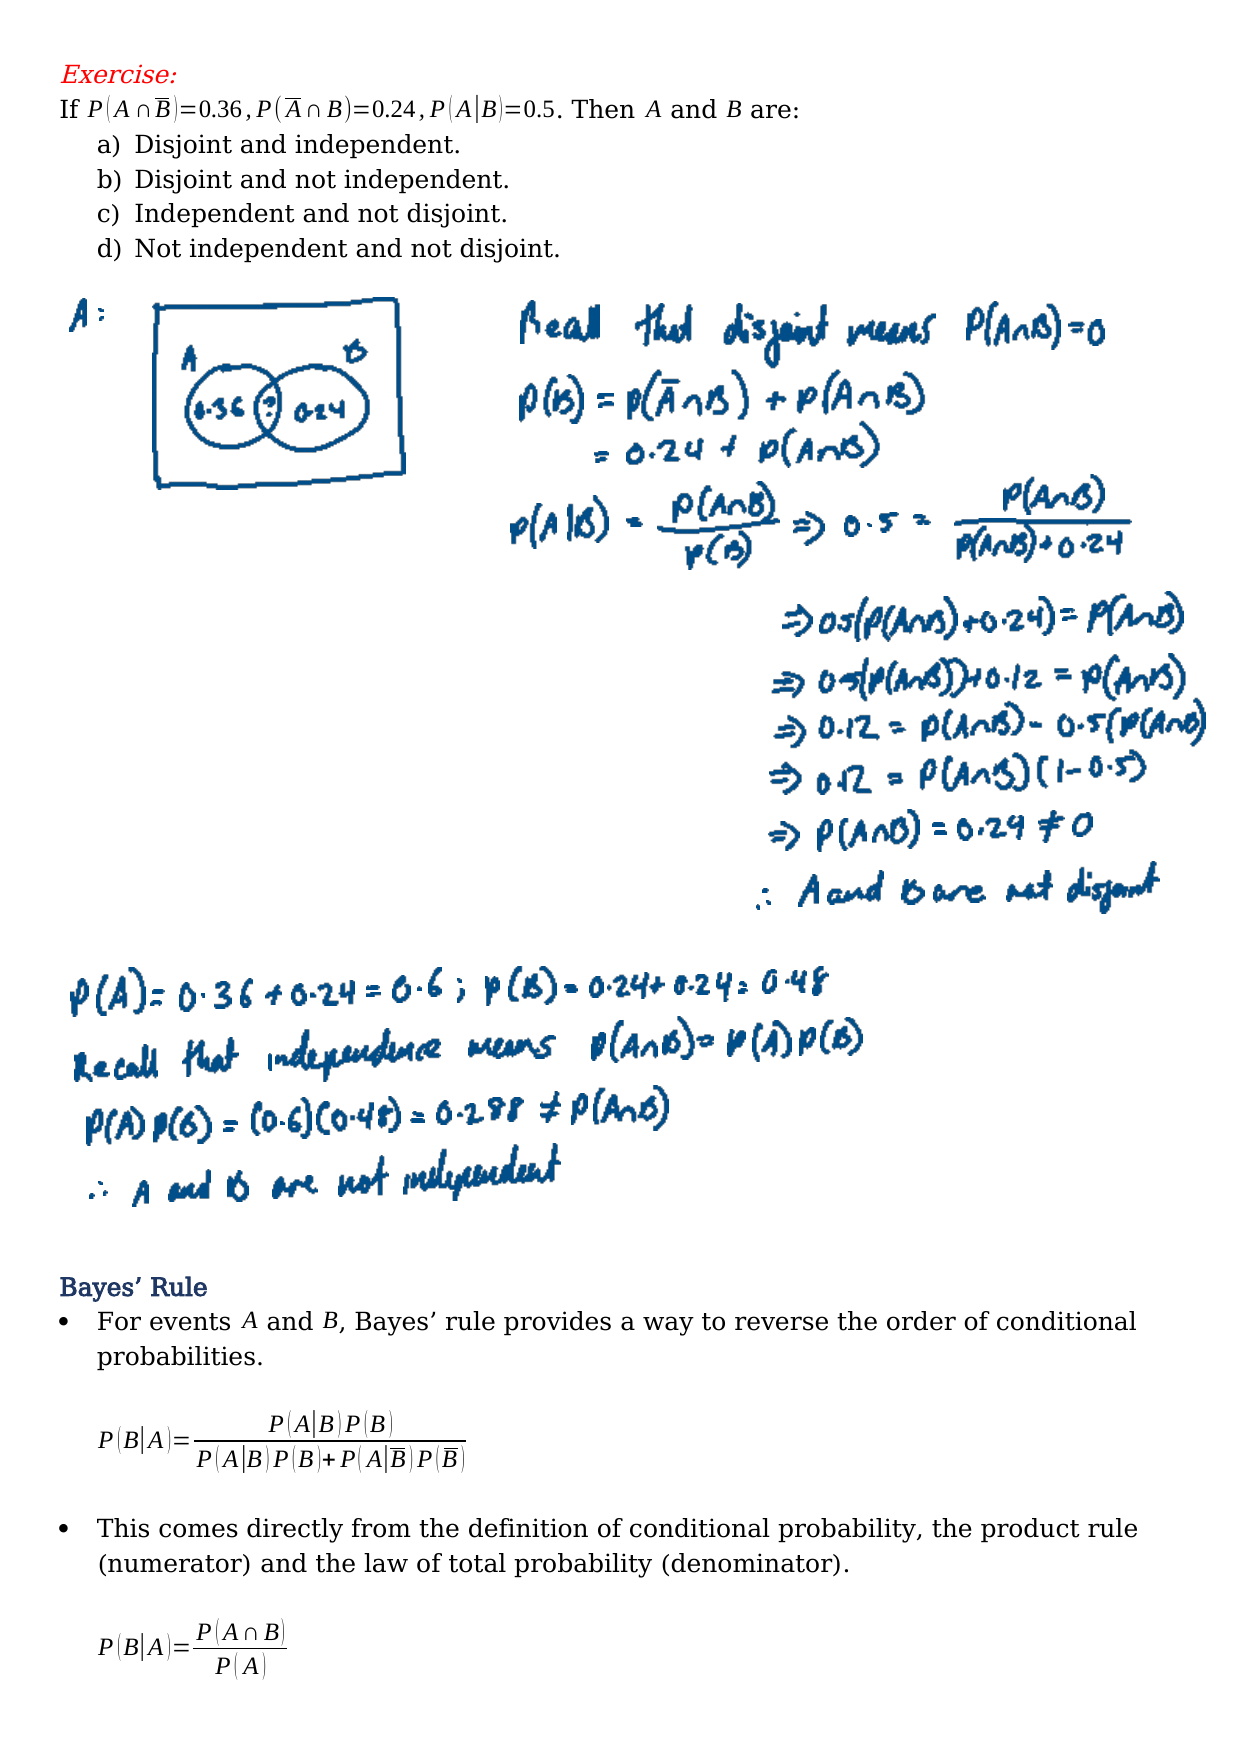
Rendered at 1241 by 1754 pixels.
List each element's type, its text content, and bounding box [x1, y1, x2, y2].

picture [96, 967, 146, 1016]
picture [152, 989, 165, 994]
picture [839, 818, 867, 851]
picture [520, 300, 600, 344]
list Disjoint and not independent. [97, 163, 1181, 193]
picture [662, 1016, 714, 1060]
picture [752, 1020, 792, 1062]
picture [272, 1175, 318, 1199]
picture [738, 988, 748, 994]
picture [769, 653, 1206, 795]
picture [567, 495, 609, 543]
picture [152, 297, 406, 490]
list Independent and not disjoint. [97, 198, 1181, 228]
picture [978, 815, 1024, 840]
picture [799, 1027, 816, 1056]
picture [338, 1155, 389, 1197]
picture [268, 1053, 272, 1071]
picture [540, 1091, 561, 1123]
picture [934, 830, 947, 835]
picture [168, 1169, 211, 1202]
picture [488, 1097, 524, 1122]
picture [508, 966, 557, 1005]
picture [879, 512, 899, 533]
picture [626, 303, 936, 468]
picture [291, 983, 307, 1006]
picture [901, 879, 925, 905]
picture [954, 518, 1132, 563]
picture [933, 884, 986, 903]
picture [571, 1093, 588, 1125]
picture [963, 611, 997, 633]
picture [798, 874, 819, 907]
picture [913, 514, 931, 525]
list This comes directly from the definition of conditional probability, the product rule (numerator) and the law of total probability (denominator). [59, 1513, 1181, 1578]
picture [626, 517, 643, 527]
picture [589, 976, 604, 998]
picture [275, 1028, 441, 1082]
list Disjoint and independent. [97, 129, 1181, 159]
picture [519, 374, 584, 424]
picture [468, 1035, 556, 1059]
picture [762, 969, 777, 994]
picture [69, 298, 87, 332]
picture [1067, 861, 1160, 914]
picture [410, 1118, 425, 1123]
picture [782, 604, 813, 637]
picture [182, 1037, 239, 1077]
picture [510, 503, 557, 549]
picture [739, 981, 747, 987]
picture [412, 1111, 424, 1117]
picture [457, 1103, 484, 1125]
picture [817, 819, 833, 852]
picture [1060, 608, 1075, 613]
picture [812, 966, 829, 996]
picture [153, 1105, 212, 1144]
picture [251, 1101, 277, 1136]
subtitle Bayes’ Rule [59, 1271, 1181, 1301]
picture [872, 809, 920, 849]
picture [610, 1020, 658, 1063]
picture [403, 1143, 561, 1201]
picture [366, 992, 381, 997]
picture [657, 481, 780, 570]
picture [598, 401, 614, 408]
picture [1072, 812, 1093, 837]
picture [86, 1106, 145, 1146]
picture [674, 974, 710, 995]
picture [593, 1085, 669, 1131]
picture [1068, 319, 1105, 346]
picture [597, 393, 614, 399]
picture [265, 984, 282, 1005]
picture [310, 980, 355, 1006]
picture [485, 976, 500, 1006]
picture [564, 984, 578, 993]
picture [288, 1097, 312, 1139]
picture [366, 985, 380, 990]
picture [114, 1044, 158, 1080]
picture [1038, 810, 1065, 843]
list For events and , Bayes’ rule provides a way to reverse the order of conditional probabilities. [59, 1305, 1181, 1370]
picture [727, 1029, 746, 1057]
picture [240, 978, 253, 1008]
picture [179, 982, 196, 1012]
picture [785, 970, 807, 993]
picture [316, 1101, 374, 1135]
picture [932, 822, 945, 827]
picture [768, 821, 800, 851]
picture [957, 818, 973, 841]
picture [820, 1017, 863, 1056]
picture [1002, 596, 1055, 636]
picture [1003, 474, 1105, 515]
picture [74, 1052, 110, 1082]
picture [70, 978, 89, 1017]
picture [392, 975, 411, 1003]
picture [428, 967, 442, 997]
text Exercise: [59, 59, 1181, 89]
picture [716, 972, 732, 1002]
picture [223, 1120, 238, 1125]
picture [436, 1100, 452, 1125]
picture [457, 988, 465, 1003]
picture [150, 1000, 162, 1006]
picture [966, 301, 1061, 350]
picture [819, 596, 958, 642]
picture [607, 972, 665, 999]
picture [378, 1096, 401, 1133]
list Not independent and not disjoint. [97, 232, 1181, 262]
picture [227, 1170, 249, 1202]
picture [1062, 615, 1078, 621]
picture [844, 515, 860, 537]
picture [793, 511, 825, 546]
picture [132, 1180, 149, 1207]
picture [223, 1127, 235, 1132]
picture [594, 451, 609, 463]
picture [1006, 870, 1053, 902]
picture [827, 870, 884, 905]
text If . Then and are: [59, 93, 1181, 124]
picture [1087, 591, 1184, 636]
picture [591, 1032, 606, 1061]
picture [214, 981, 232, 1009]
